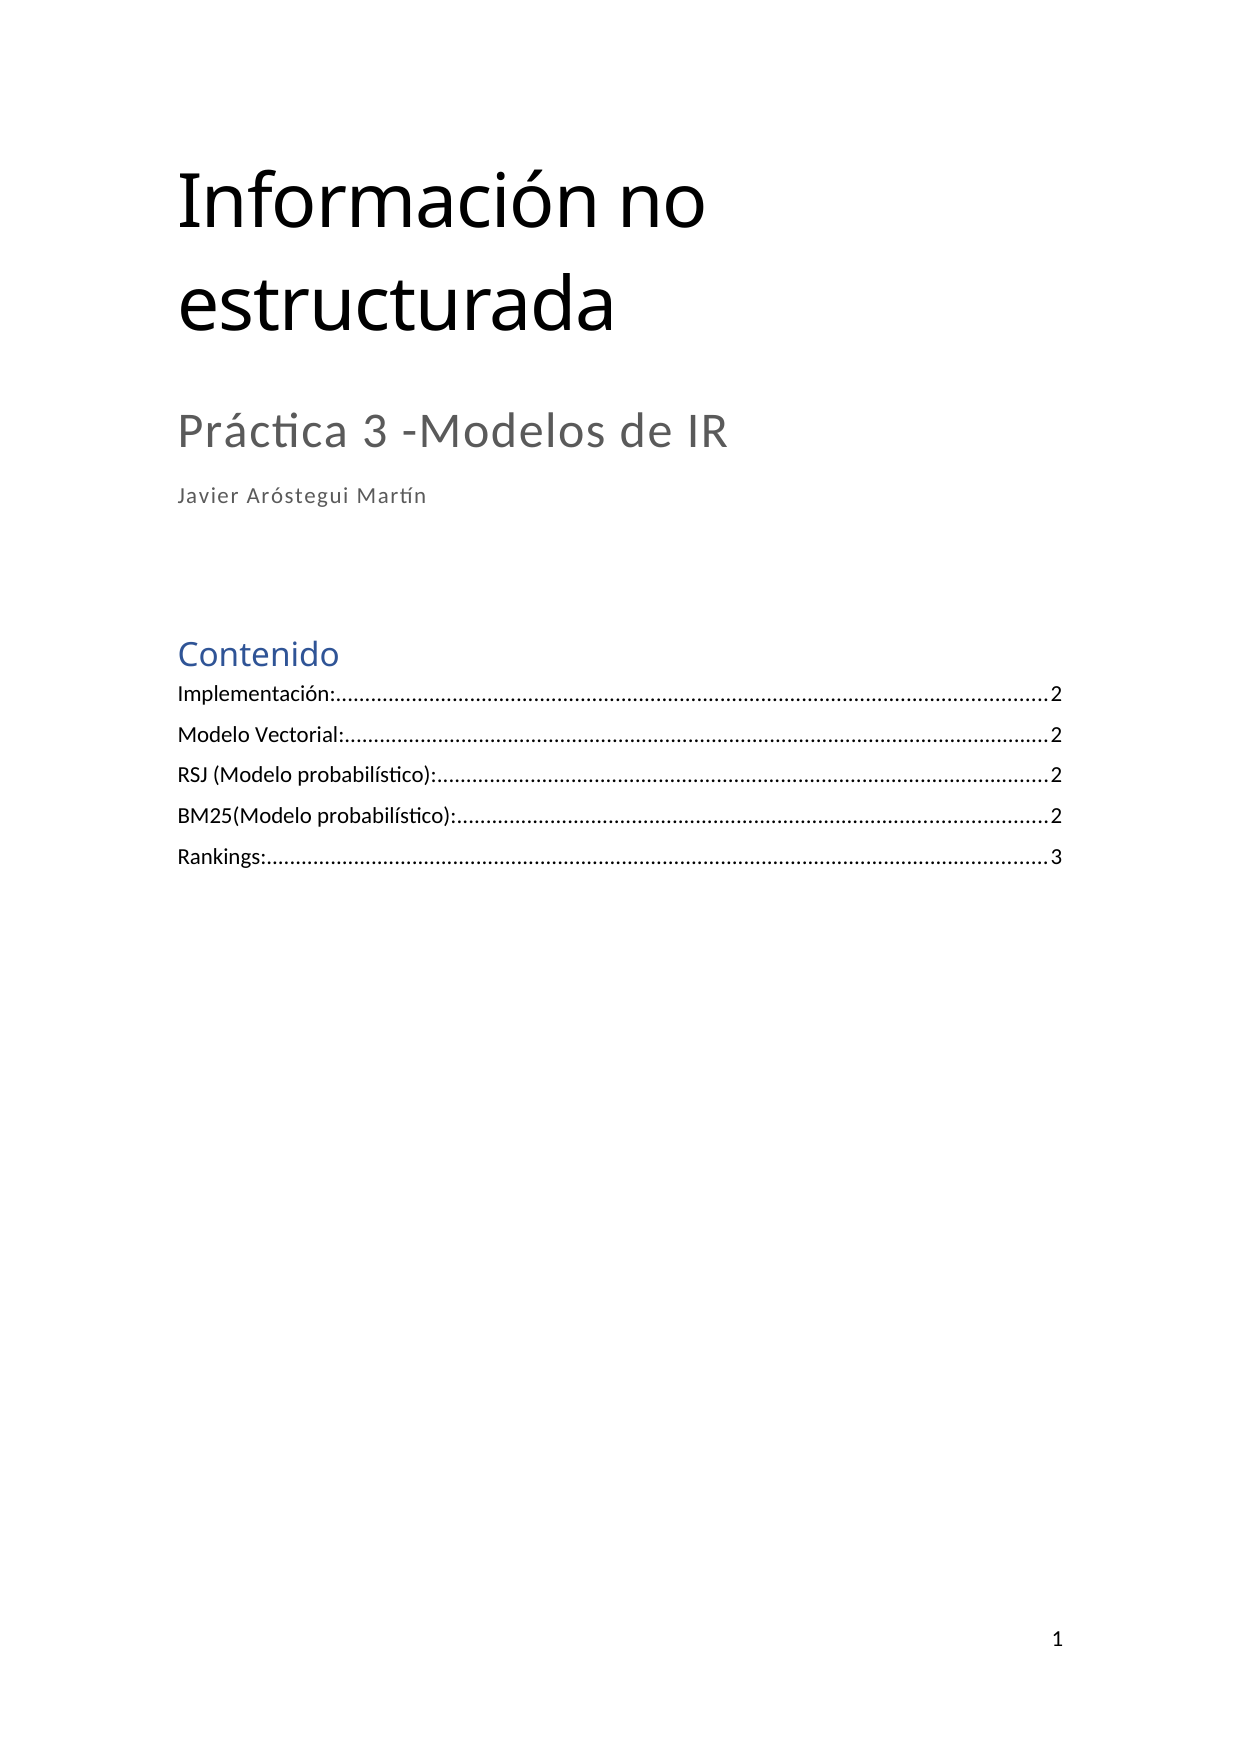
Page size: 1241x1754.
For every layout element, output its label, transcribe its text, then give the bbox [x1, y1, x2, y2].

subtitle Javier Aróstegui Martín [177, 481, 1063, 509]
subtitle Práctica 3 -Modelos de IR [177, 399, 1063, 460]
title Información no estructurada [177, 148, 1063, 352]
